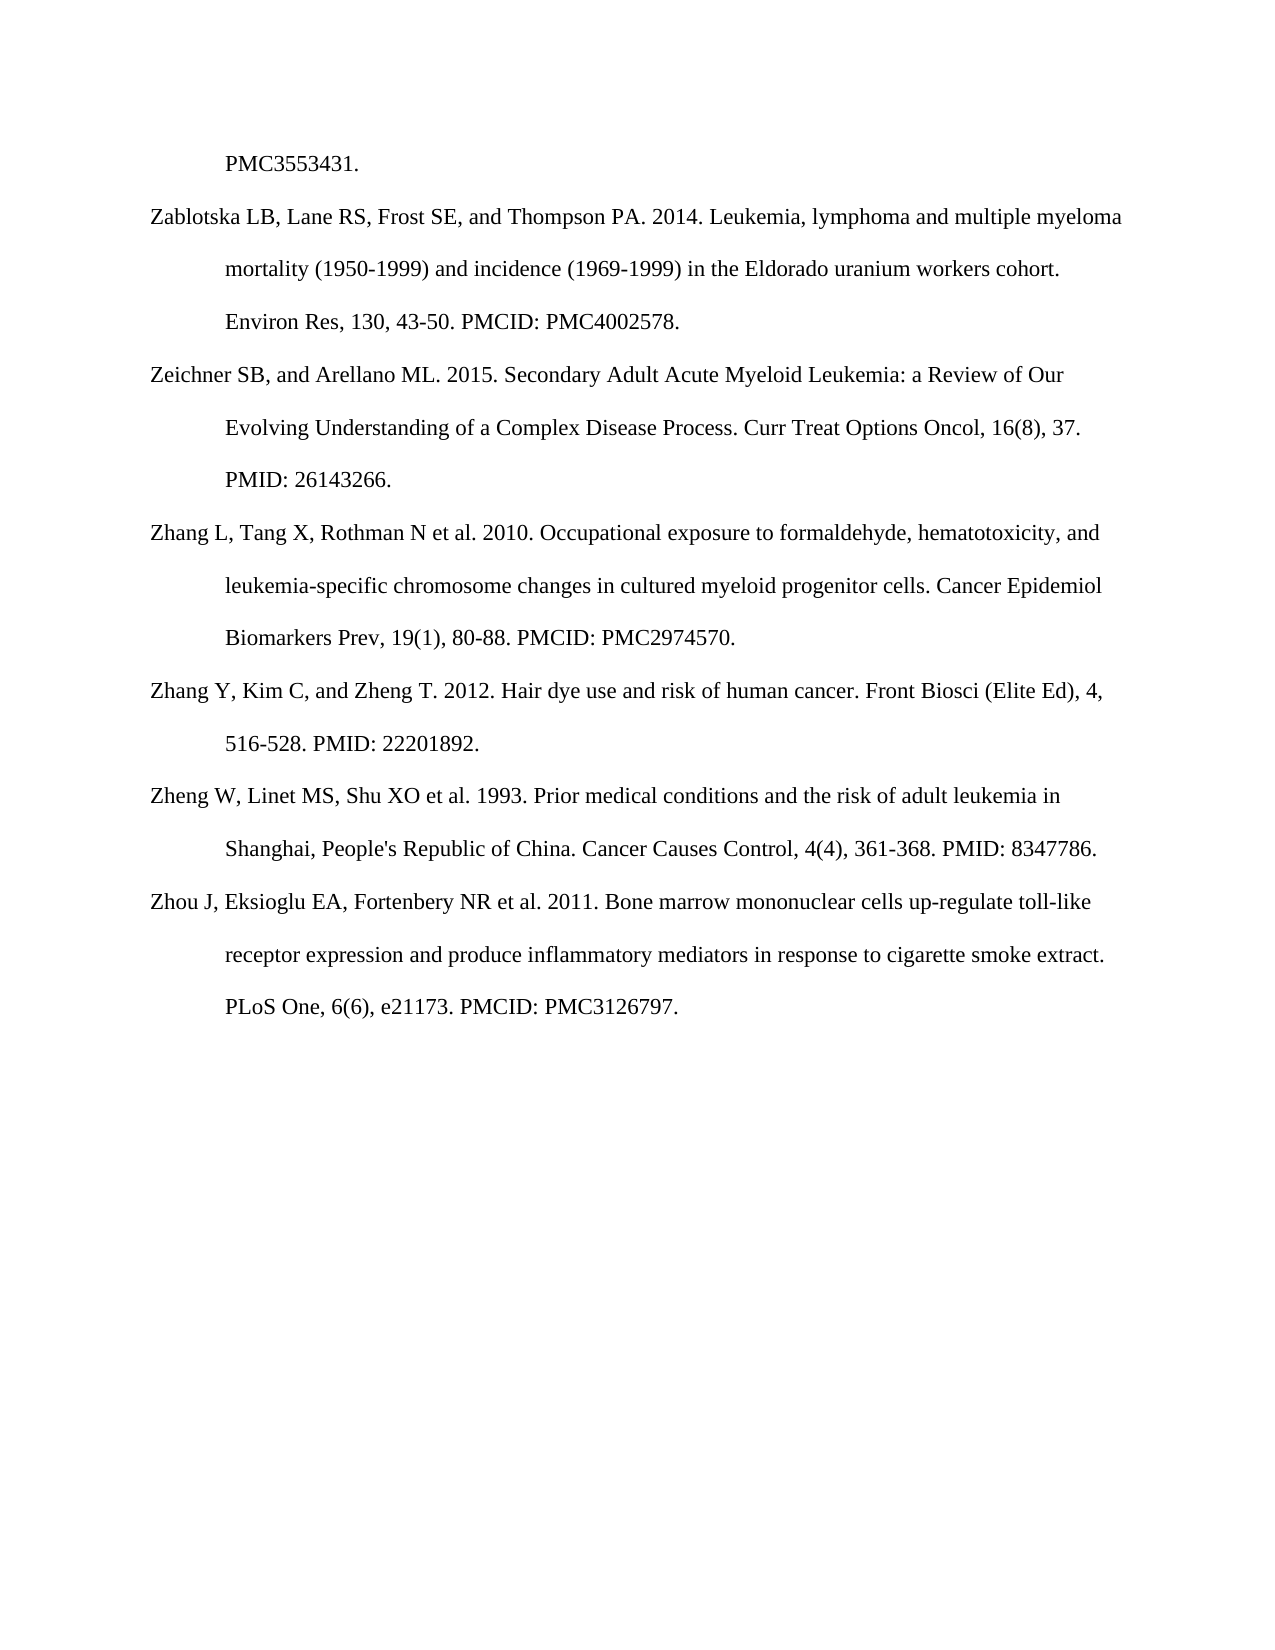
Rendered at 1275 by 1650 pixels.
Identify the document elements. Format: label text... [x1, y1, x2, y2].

text Zhang Y, Kim C, and Zheng T. 2012. Hair dye use and risk of human cancer. Front Biosci (Elite Ed), 4, 516-528. PMID: 22201892. [150, 677, 1125, 756]
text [150, 150, 1125, 176]
text Zhou J, Eksioglu EA, Fortenbery NR et al. 2011. Bone marrow mononuclear cells up-regulate toll-like receptor expression and produce inflammatory mediators in response to cigarette smoke extract. PLoS One, 6(6), e21173. PMCID: PMC3126797. [150, 888, 1125, 1020]
text Zhang L, Tang X, Rothman N et al. 2010. Occupational exposure to formaldehyde, hematotoxicity, and leukemia-specific chromosome changes in cultured myeloid progenitor cells. Cancer Epidemiol Biomarkers Prev, 19(1), 80-88. PMCID: PMC2974570. [150, 519, 1125, 651]
text Zeichner SB, and Arellano ML. 2015. Secondary Adult Acute Myeloid Leukemia: a Review of Our Evolving Understanding of a Complex Disease Process. Curr Treat Options Oncol, 16(8), 37. PMID: 26143266. [150, 361, 1125, 493]
text Zablotska LB, Lane RS, Frost SE, and Thompson PA. 2014. Leukemia, lymphoma and multiple myeloma mortality (1950-1999) and incidence (1969-1999) in the Eldorado uranium workers cohort. Environ Res, 130, 43-50. PMCID: PMC4002578. [150, 203, 1125, 334]
text Zheng W, Linet MS, Shu XO et al. 1993. Prior medical conditions and the risk of adult leukemia in Shanghai, People's Republic of China. Cancer Causes Control, 4(4), 361-368. PMID: 8347786. [150, 782, 1125, 862]
